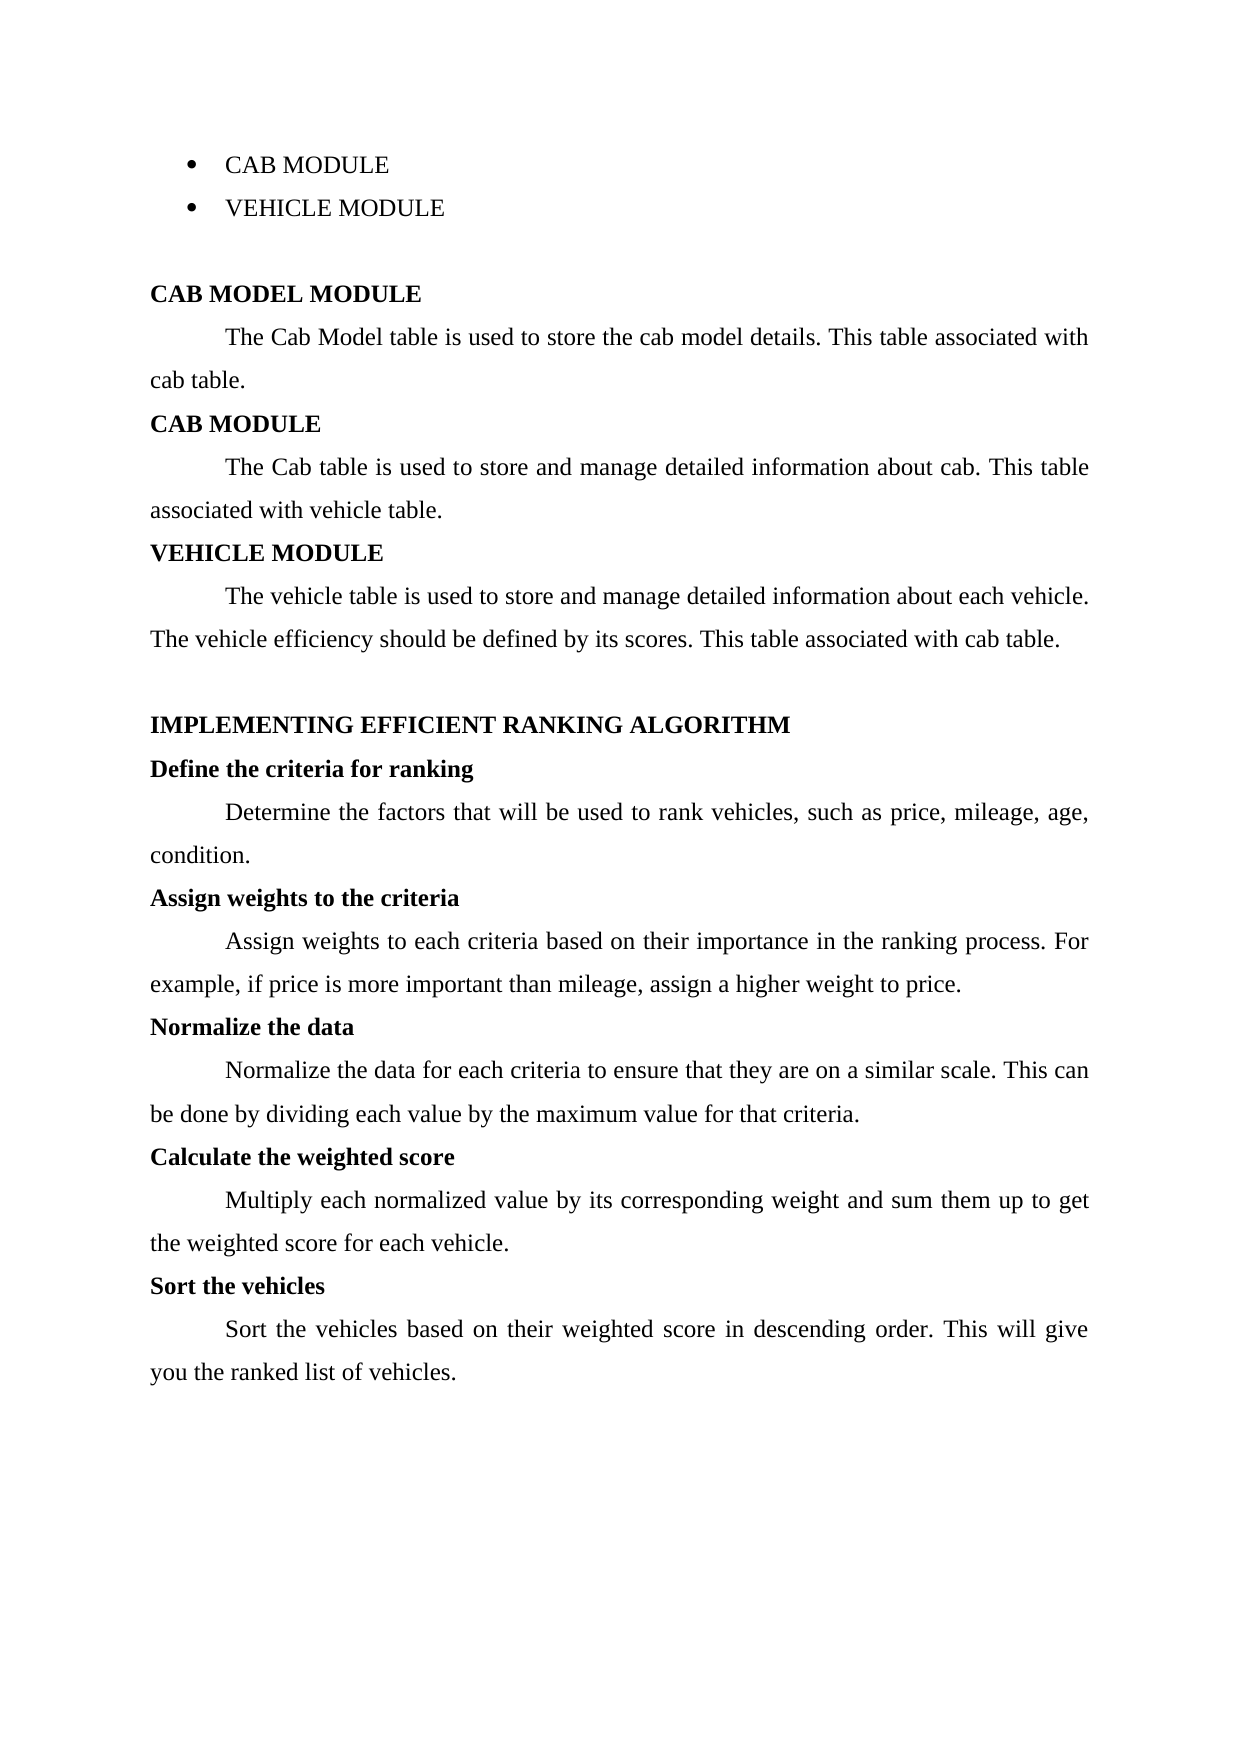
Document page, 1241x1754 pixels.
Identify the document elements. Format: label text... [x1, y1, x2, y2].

list CAB MODULE [187, 150, 1090, 179]
text Determine the factors that will be used to rank vehicles, such as price, mileage, age, condition. [150, 797, 1090, 869]
list VEHICLE MODULE [187, 193, 1090, 222]
text The vehicle table is used to store and manage detailed information about each vehicle. The vehicle efficiency should be defined by its scores. This table associated with cab table. [150, 581, 1090, 653]
text Sort the vehicles [150, 1271, 1090, 1300]
text Multiply each normalized value by its corresponding weight and sum them up to get the weighted score for each vehicle. [150, 1185, 1090, 1257]
text CAB MODEL MODULE [150, 279, 1090, 308]
text IMPLEMENTING EFFICIENT RANKING ALGORITHM [150, 711, 1090, 739]
text Assign weights to the criteria [150, 883, 1090, 912]
text The Cab Model table is used to store the cab model details. This table associated with cab table. [150, 322, 1090, 394]
text CAB MODULE [150, 409, 1090, 437]
text Normalize the data [150, 1012, 1090, 1041]
text The Cab table is used to store and manage detailed information about cab. This table associated with vehicle table. [150, 452, 1090, 524]
text Sort the vehicles based on their weighted score in descending order. This will give you the ranked list of vehicles. [150, 1314, 1090, 1386]
text Define the criteria for ranking [150, 754, 1090, 782]
text VEHICLE MODULE [150, 538, 1090, 567]
text Calculate the weighted score [150, 1142, 1090, 1171]
text Assign weights to each criteria based on their importance in the ranking process. For example, if price is more important than mileage, assign a higher weight to price. [150, 926, 1090, 998]
text Normalize the data for each criteria to ensure that they are on a similar scale. This can be done by dividing each value by the maximum value for that criteria. [150, 1056, 1090, 1127]
